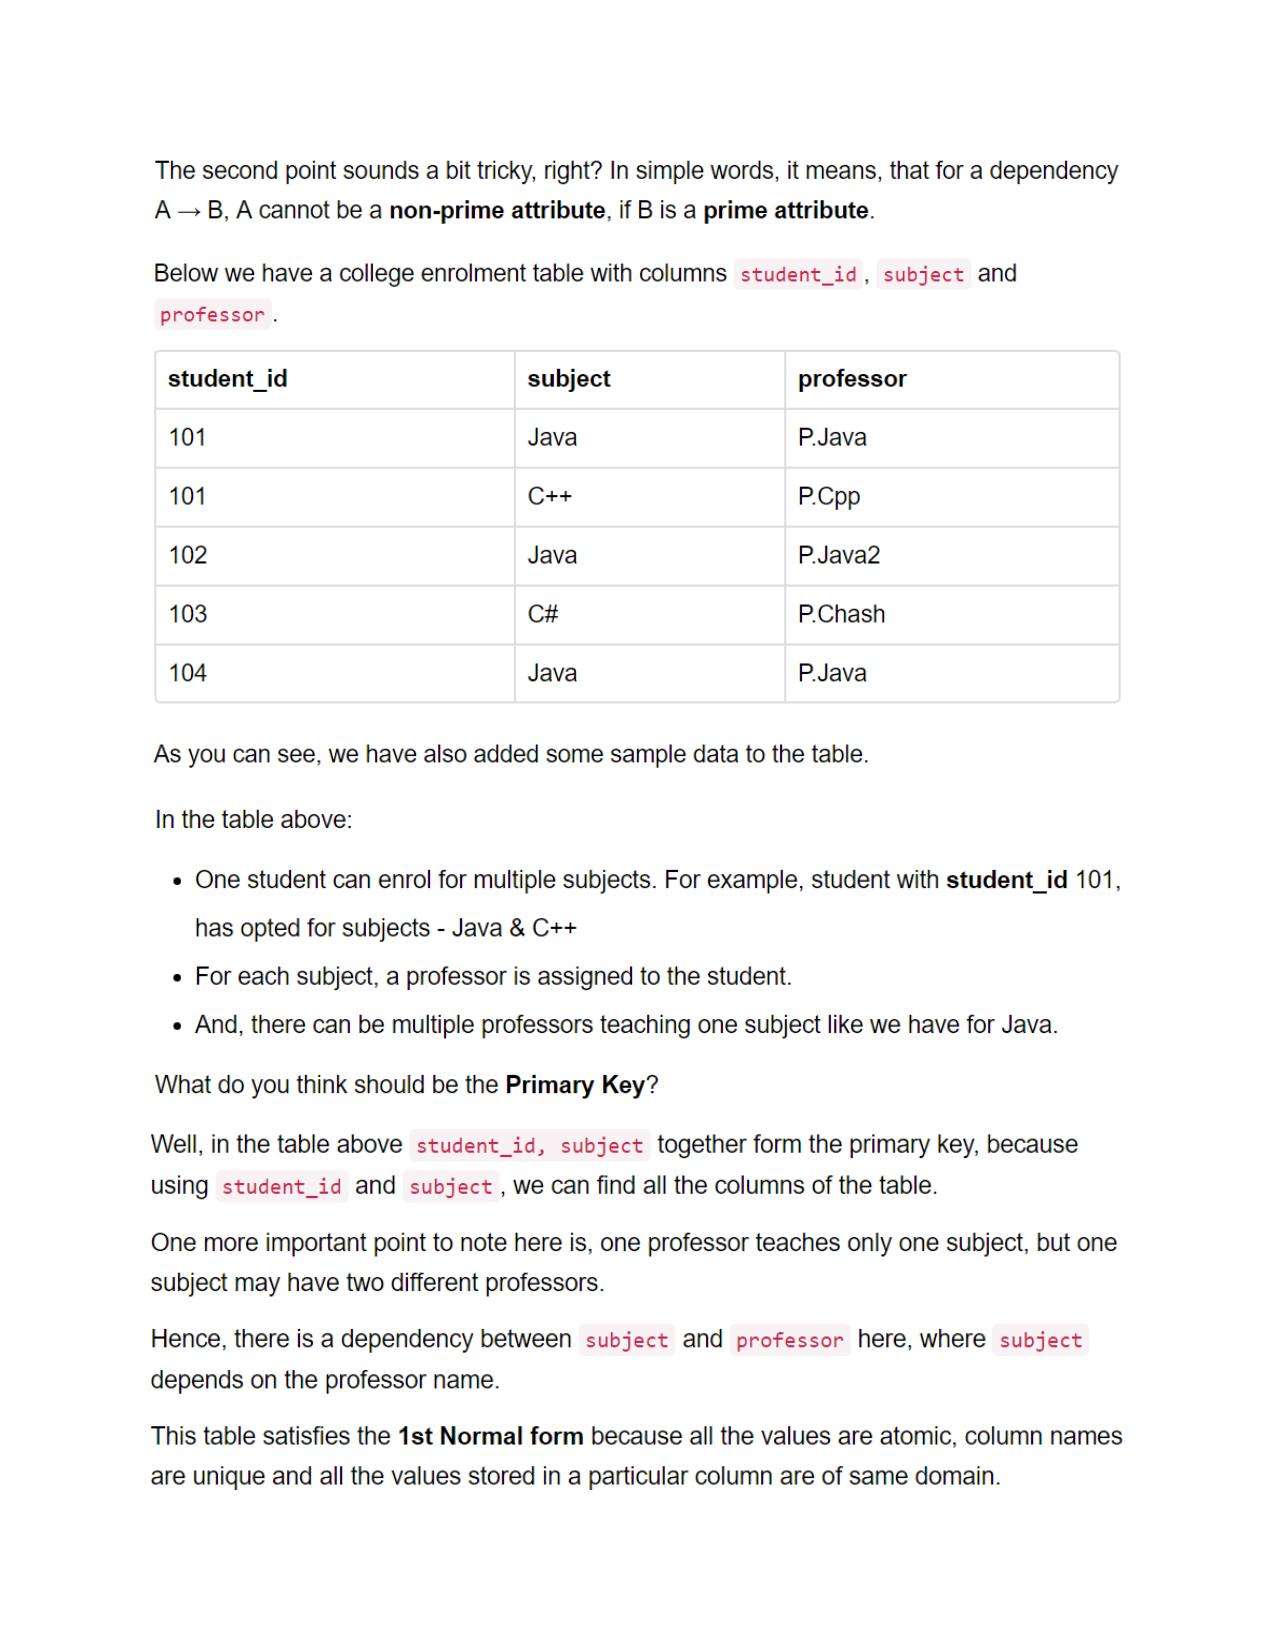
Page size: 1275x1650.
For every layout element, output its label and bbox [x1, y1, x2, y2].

picture [150, 150, 1125, 228]
picture [150, 798, 1125, 1105]
picture [150, 252, 1125, 774]
picture [150, 1129, 1125, 1490]
